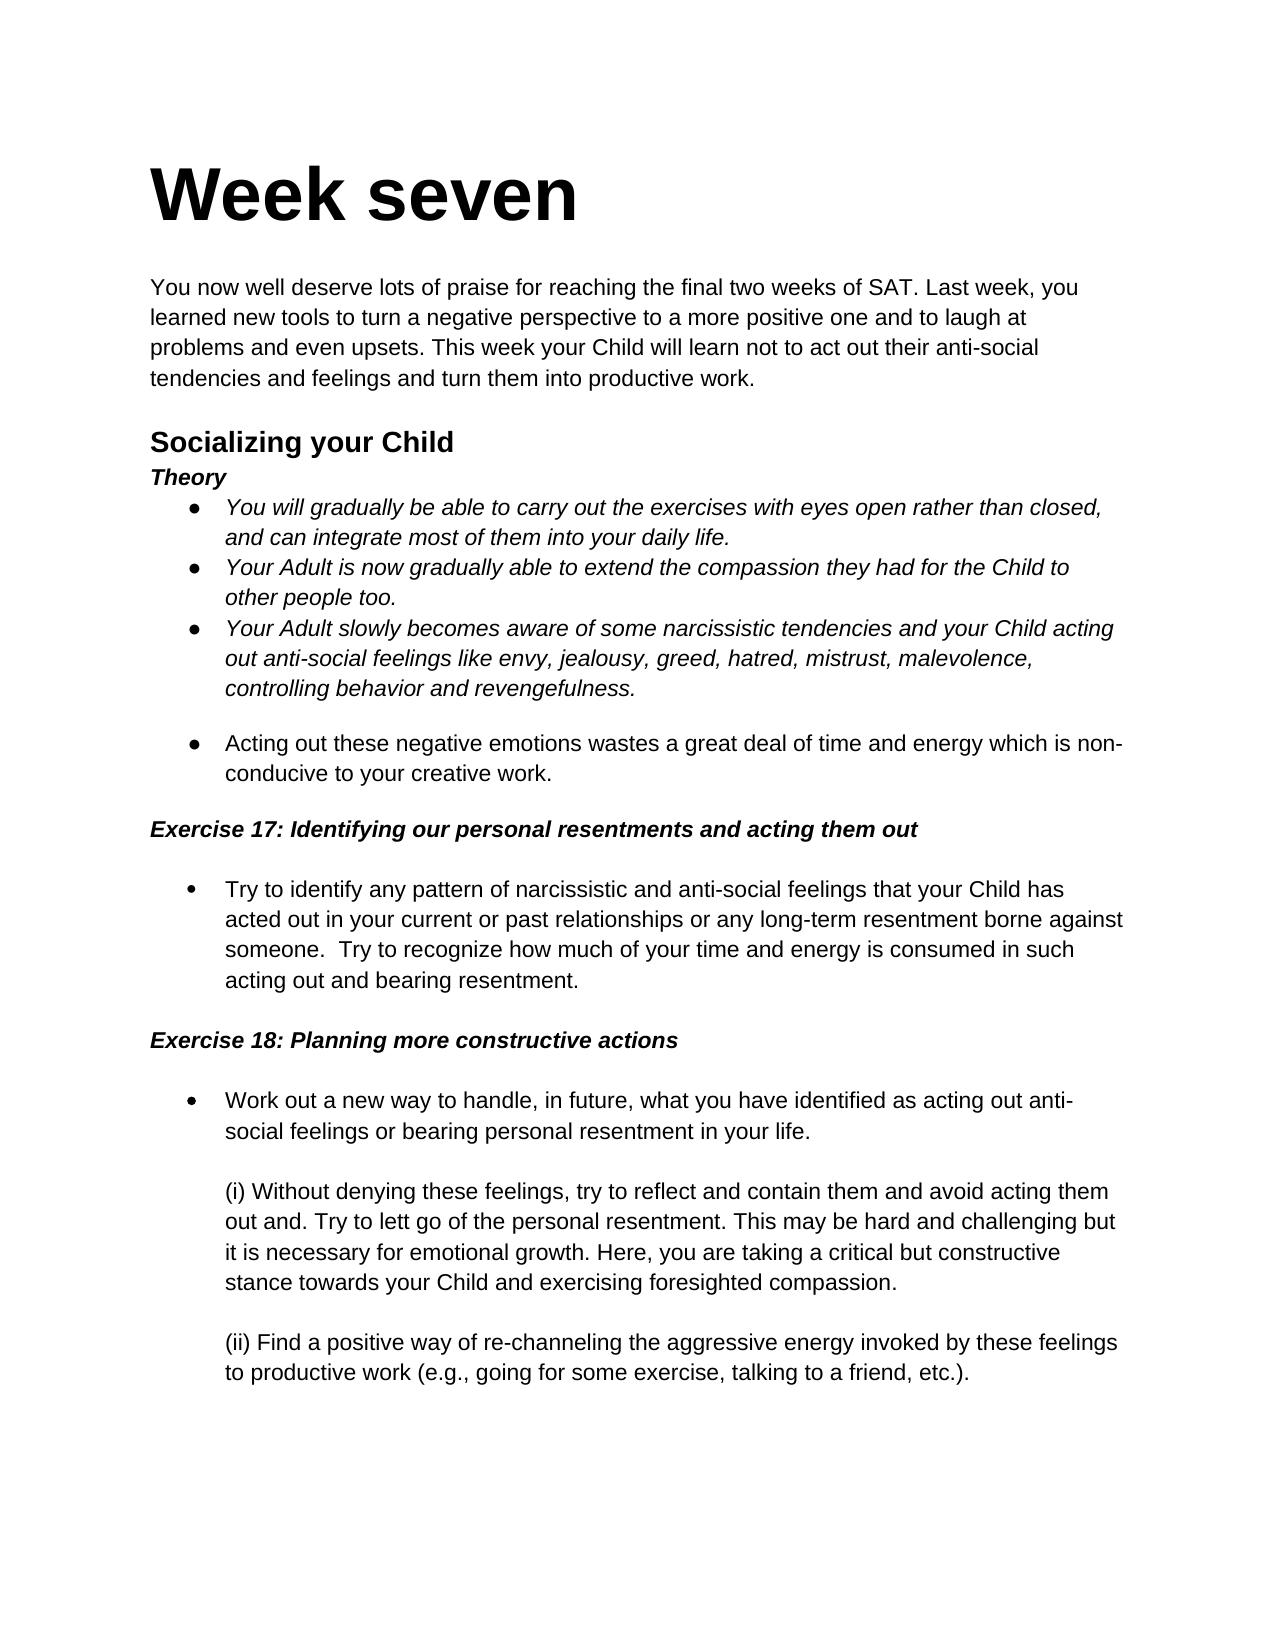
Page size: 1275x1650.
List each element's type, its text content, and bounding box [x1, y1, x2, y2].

text You now well deserve lots of praise for reaching the final two weeks of SAT. Last week, you learned new tools to turn a negative perspective to a more positive one and to laugh at problems and even upsets. This week your Child will learn not to act out their anti-social tendencies and feelings and turn them into productive work. [150, 274, 1125, 421]
list Work out a new way to handle, in future, what you have identified as acting out anti-social feelings or bearing personal resentment in your life. [187, 1087, 1125, 1144]
text Theory [150, 463, 1125, 490]
text Exercise 17: Identifying our personal resentments and acting them out [150, 816, 1125, 842]
text Week seven [150, 150, 1125, 236]
list Exercise 18: Planning more constructive actions [150, 1027, 1125, 1053]
list Your Adult is now gradually able to extend the compassion they had for the Child to other people too. [187, 554, 1125, 611]
list Try to identify any pattern of narcissistic and anti-social feelings that your Child has acted out in your current or past relationships or any long-term resentment borne against someone. Try to recognize how much of your time and energy is consumed in such acting out and bearing resentment. [187, 876, 1125, 993]
text Socializing your Child [150, 425, 1125, 458]
list Acting out these negative emotions wastes a great deal of time and energy which is non-conducive to your creative work. [187, 730, 1125, 787]
list You will gradually be able to carry out the exercises with eyes open rather than closed, and can integrate most of them into your daily life. [187, 494, 1125, 550]
list (i) Without denying these feelings, try to reflect and contain them and avoid acting them out and. Try to lett go of the personal resentment. This may be hard and challenging but it is necessary for emotional growth. Here, you are taking a critical but constructive stance towards your Child and exercising foresighted compassion. (ii) Find a positive way of re-channeling the aggressive energy invoked by these feelings to productive work (e.g., going for some exercise, talking to a friend, etc.). [225, 1148, 1125, 1386]
list Your Adult slowly becomes aware of some narcissistic tendencies and your Child acting out anti-social feelings like envy, jealousy, greed, hatred, mistrust, malevolence, controlling behavior and revengefulness. [187, 614, 1125, 701]
